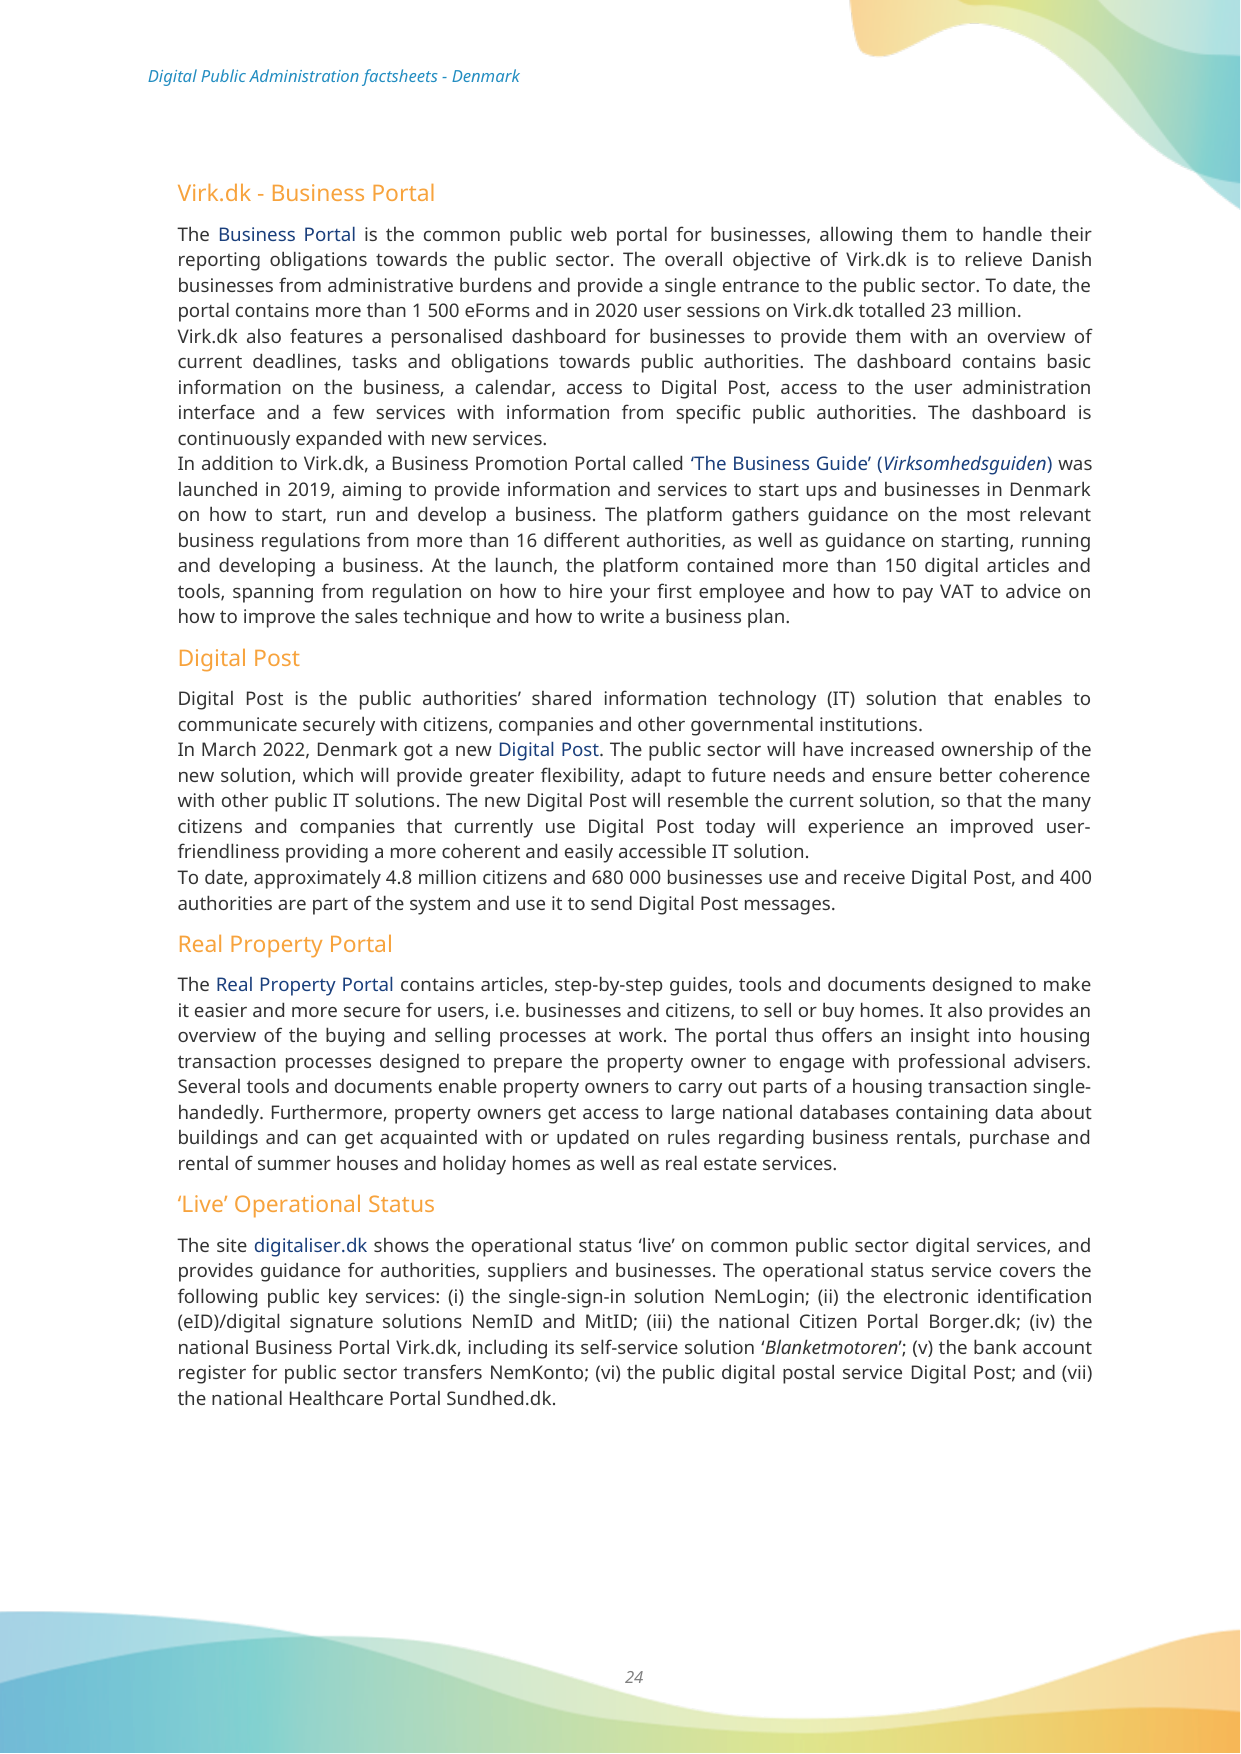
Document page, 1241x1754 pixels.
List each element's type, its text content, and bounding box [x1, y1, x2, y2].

text To date, approximately 4.8 million citizens and 680 000 businesses use and receive Digital Post, and 400 authorities are part of the system and use it to send Digital Post messages. [177, 864, 1092, 915]
text In addition to Virk.dk, a Business Promotion Portal called ‘The Business Guide’ (Virksomhedsguiden) was launched in 2019, aiming to provide information and services to start ups and businesses in Denmark on how to start, run and develop a business. The platform gathers guidance on the most relevant business regulations from more than 16 different authorities, as well as guidance on starting, running and developing a business. At the launch, the platform contained more than 150 digital articles and tools, spanning from regulation on how to hire your first employee and how to pay VAT to advice on how to improve the sales technique and how to write a business plan. [177, 451, 1092, 629]
subtitle Digital Post [177, 642, 1092, 673]
picture [0, 1607, 1241, 1753]
text In March 2022, Denmark got a new Digital Post. The public sector will have increased ownership of the new solution, which will provide greater flexibility, adapt to future needs and ensure better coherence with other public IT solutions. The new Digital Post will resemble the current solution, so that the many citizens and companies that currently use Digital Post today will experience an improved user-friendliness providing a more coherent and easily accessible IT solution. [177, 737, 1092, 864]
subtitle Virk.dk - Business Portal [177, 177, 1092, 208]
text The site digitaliser.dk shows the operational status ‘live’ on common public sector digital services, and provides guidance for authorities, suppliers and businesses. The operational status service covers the following public key services: (i) the single-sign-in solution NemLogin; (ii) the electronic identification (eID)/digital signature solutions NemID and MitID; (iii) the national Citizen Portal Borger.dk; (iv) the national Business Portal Virk.dk, including its self-service solution ‘Blanketmotoren’; (v) the bank account register for public sector transfers NemKonto; (vi) the public digital postal service Digital Post; and (vii) the national Healthcare Portal Sundhed.dk. [177, 1232, 1092, 1411]
text The Real Property Portal contains articles, step-by-step guides, tools and documents designed to make it easier and more secure for users, i.e. businesses and citizens, to sell or buy homes. It also provides an overview of the buying and selling processes at work. The portal thus offers an insight into housing transaction processes designed to prepare the property owner to engage with professional advisers. Several tools and documents enable property owners to carry out parts of a housing transaction single-handedly. Furthermore, property owners get access to large national databases containing data about buildings and can get acquainted with or updated on rules regarding business rentals, purchase and rental of summer houses and holiday homes as well as real estate services. [177, 972, 1092, 1176]
picture [325, 0, 1241, 213]
subtitle Real Property Portal [177, 928, 1092, 959]
text Digital Post is the public authorities’ shared information technology (IT) solution that enables to communicate securely with citizens, companies and other governmental institutions. [177, 686, 1092, 737]
subtitle ‘Live’ Operational Status [177, 1188, 1092, 1219]
text The Business Portal is the common public web portal for businesses, allowing them to handle their reporting obligations towards the public sector. The overall objective of Virk.dk is to relieve Danish businesses from administrative burdens and provide a single entrance to the public sector. To date, the portal contains more than 1 500 eForms and in 2020 user sessions on Virk.dk totalled 23 million. [177, 221, 1092, 323]
text Virk.dk also features a personalised dashboard for businesses to provide them with an overview of current deadlines, tasks and obligations towards public authorities. The dashboard contains basic information on the business, a calendar, access to Digital Post, access to the user administration interface and a few services with information from specific public authorities. The dashboard is continuously expanded with new services. [177, 323, 1092, 451]
